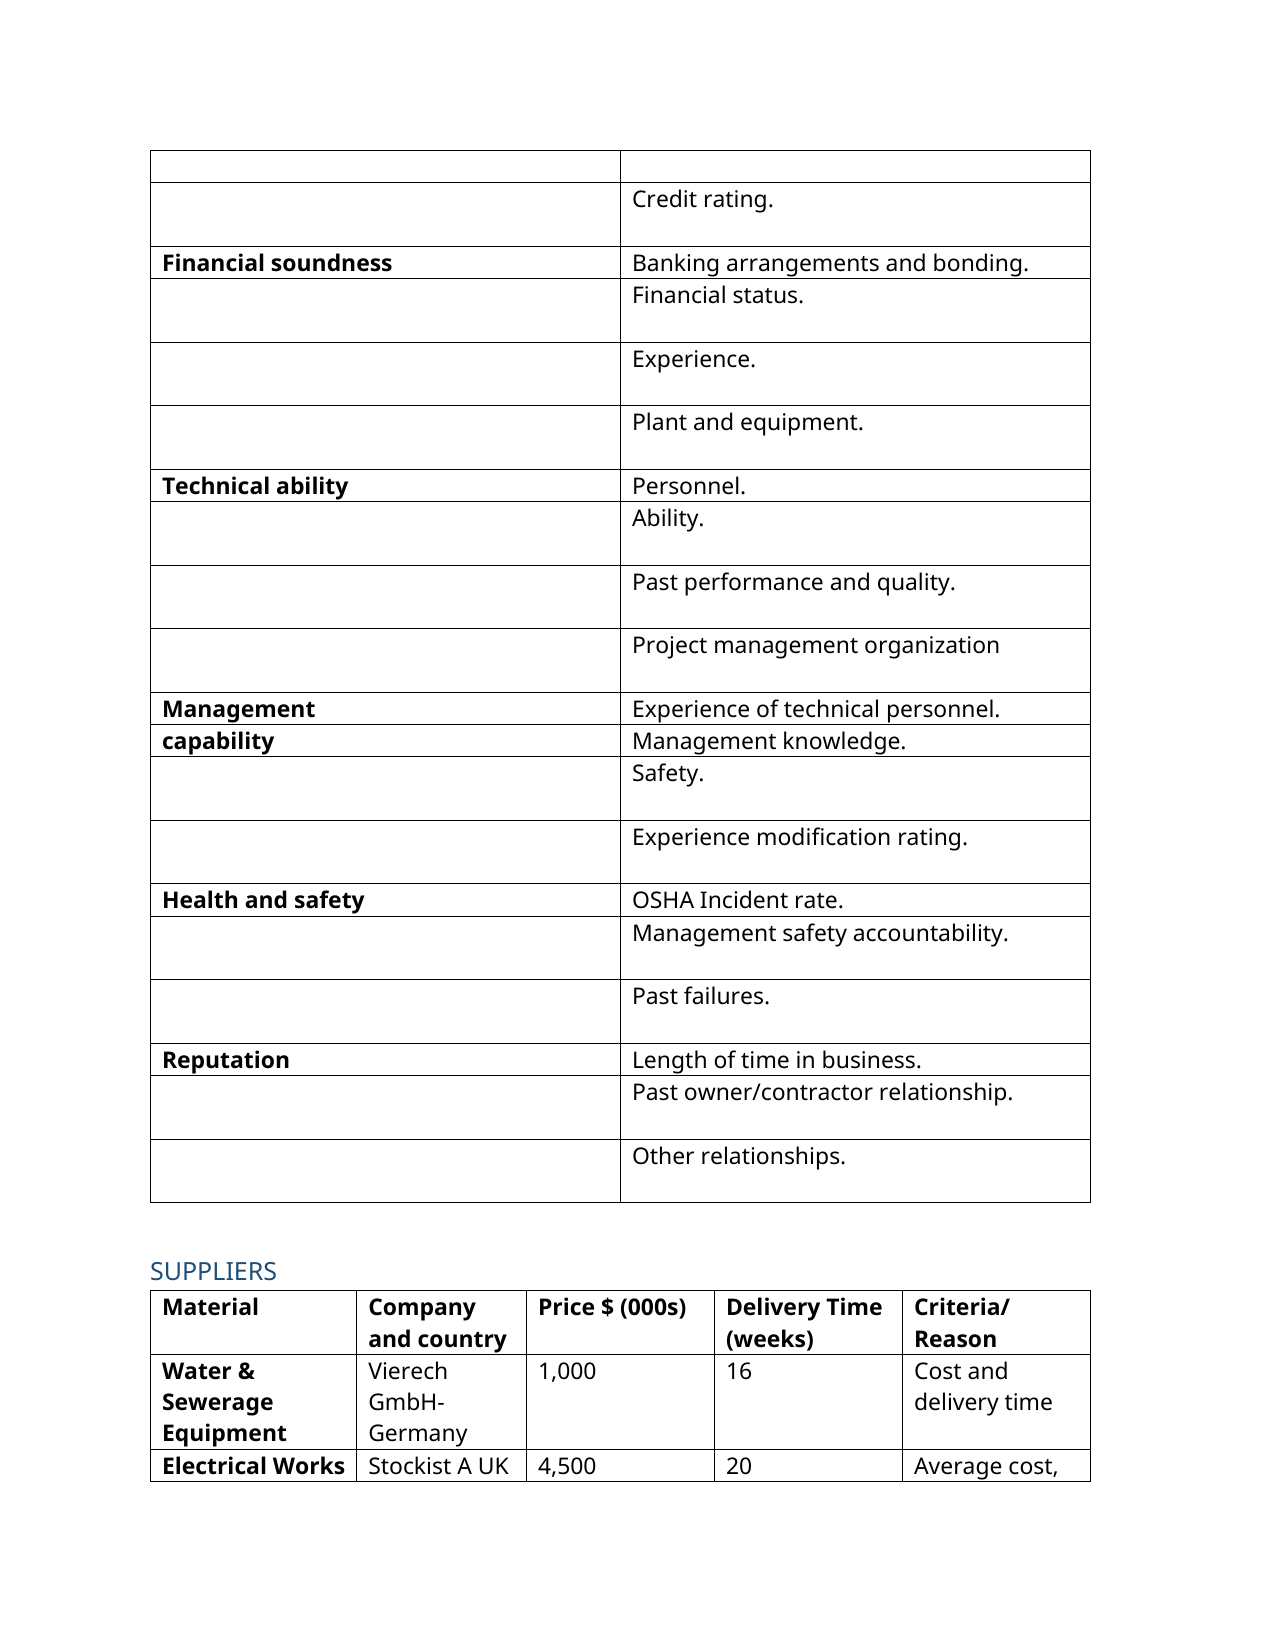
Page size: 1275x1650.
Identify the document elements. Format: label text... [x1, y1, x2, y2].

table_cell [151, 279, 620, 342]
table_cell Banking arrangements and bonding. [621, 247, 1090, 278]
table_header Company and country [357, 1291, 526, 1354]
table_cell Health and safety [151, 884, 620, 916]
table_cell Cost and delivery time [903, 1355, 1090, 1449]
table_cell Management knowledge. [621, 725, 1090, 756]
table_cell Experience modification rating. [621, 821, 1090, 883]
table_cell 16 [715, 1355, 902, 1449]
table_cell [151, 343, 620, 405]
table_cell [151, 1140, 620, 1202]
table_cell 4,500 [527, 1450, 714, 1481]
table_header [621, 151, 1090, 182]
table_cell Plant and equipment. [621, 406, 1090, 469]
table_cell Water & Sewerage Equipment [151, 1355, 356, 1449]
subtitle SUPPLIERS [150, 1253, 1125, 1288]
table_cell Financial soundness [151, 247, 620, 278]
table_cell Other relationships. [621, 1140, 1090, 1202]
table_cell Reputation [151, 1044, 620, 1075]
table_cell [151, 757, 620, 820]
table_cell Ability. [621, 502, 1090, 564]
table_cell Technical ability [151, 470, 620, 501]
table_cell Project management organization [621, 629, 1090, 692]
table_cell Experience. [621, 343, 1090, 405]
table_cell [151, 1076, 620, 1138]
table_cell Management safety accountability. [621, 917, 1090, 979]
table_cell Management [151, 693, 620, 724]
table_header [151, 151, 620, 182]
table_cell Past owner/contractor relationship. [621, 1076, 1090, 1138]
table_header Criteria/Reason [903, 1291, 1090, 1354]
table_cell [151, 821, 620, 883]
table_cell Past performance and quality. [621, 566, 1090, 628]
table_cell Credit rating. [621, 183, 1090, 246]
table_cell Safety. [621, 757, 1090, 820]
table_cell 20 [715, 1450, 902, 1481]
table_cell [151, 502, 620, 564]
table_cell Stockist A UK [357, 1450, 526, 1481]
table_cell Financial status. [621, 279, 1090, 342]
table_cell Experience of technical personnel. [621, 693, 1090, 724]
table_cell OSHA Incident rate. [621, 884, 1090, 916]
table_cell [151, 917, 620, 979]
table_header Price $ (000s) [527, 1291, 714, 1354]
table_cell capability [151, 725, 620, 756]
table_cell [151, 566, 620, 628]
table_cell Past failures. [621, 980, 1090, 1043]
table_cell [151, 406, 620, 469]
table_cell Personnel. [621, 470, 1090, 501]
table_cell [151, 980, 620, 1043]
table_cell Vierech GmbH-Germany [357, 1355, 526, 1449]
table_cell 1,000 [527, 1355, 714, 1449]
table_cell [151, 183, 620, 246]
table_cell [903, 1450, 1090, 1481]
table_cell [151, 629, 620, 692]
table_header Material [151, 1291, 356, 1354]
table_cell Length of time in business. [621, 1044, 1090, 1075]
table_header Delivery Time (weeks) [715, 1291, 902, 1354]
table_cell Electrical Works [151, 1450, 356, 1481]
